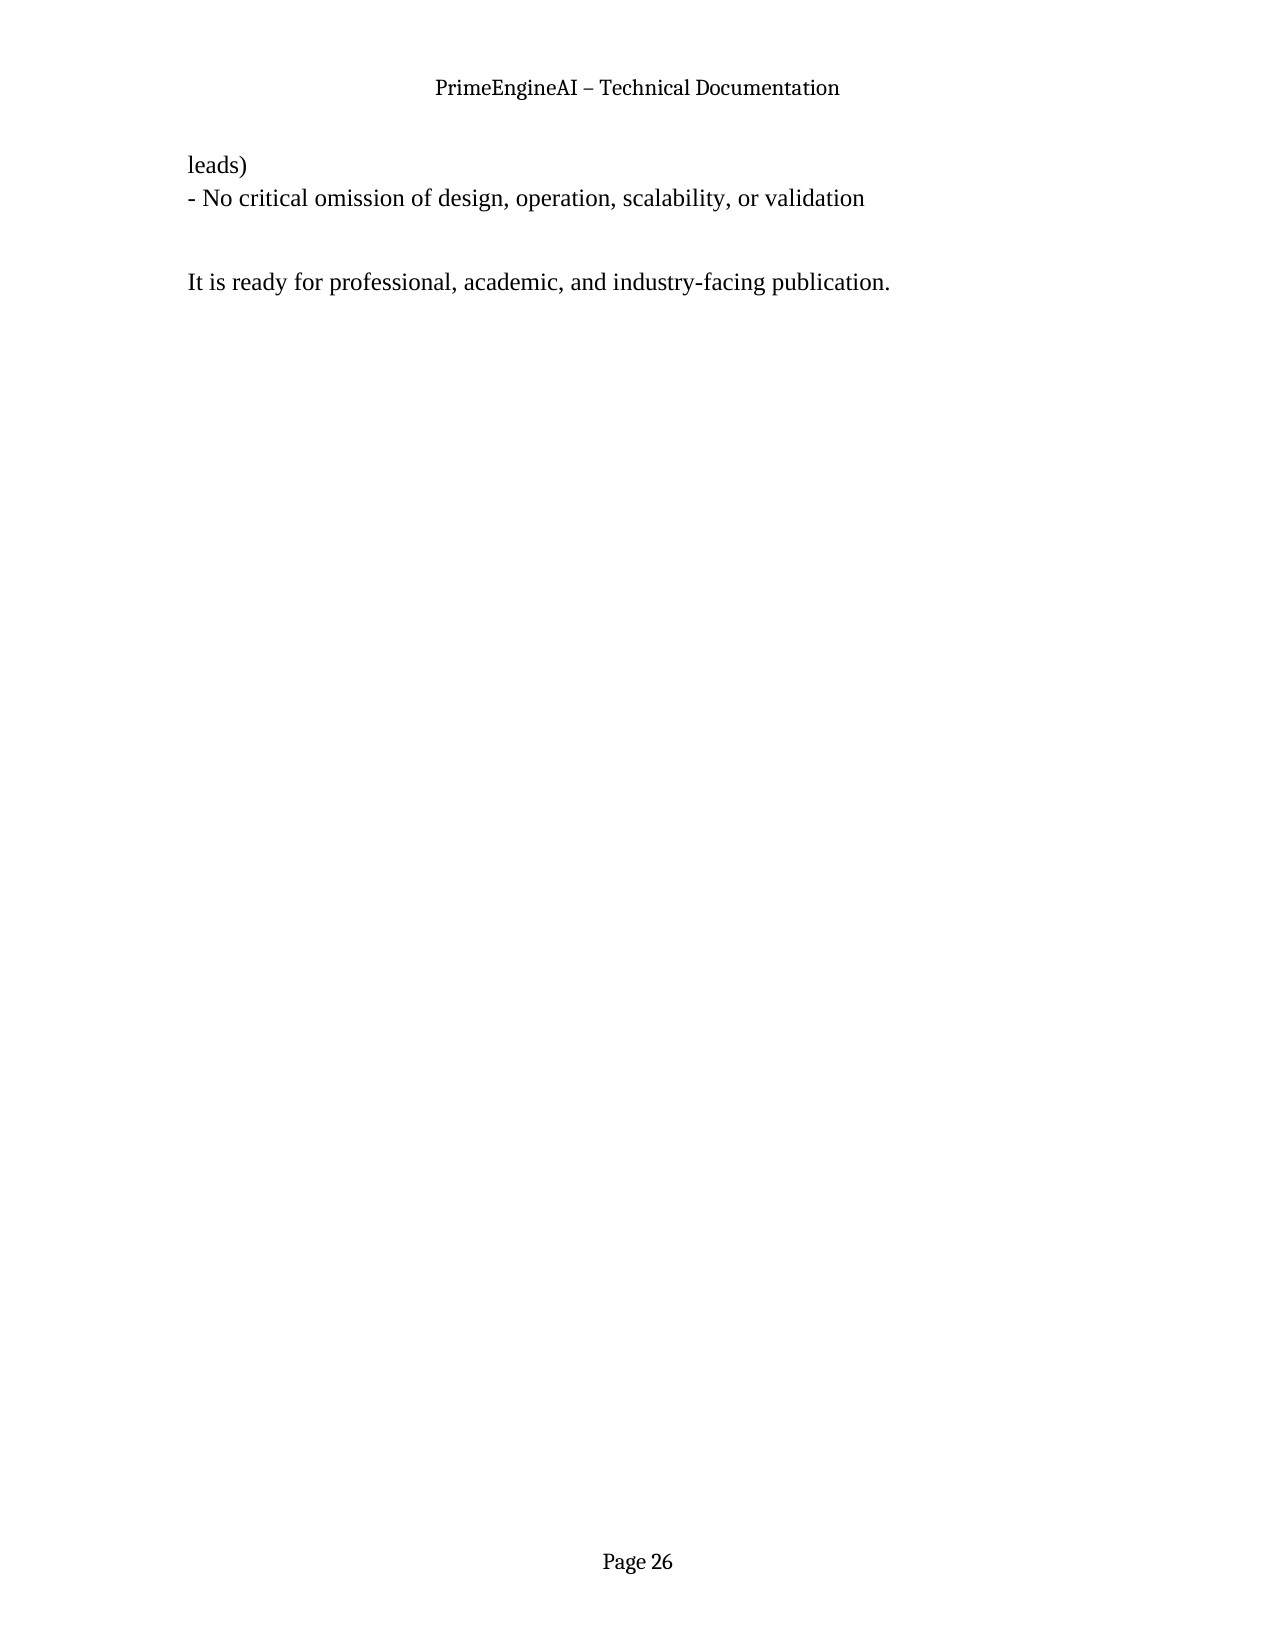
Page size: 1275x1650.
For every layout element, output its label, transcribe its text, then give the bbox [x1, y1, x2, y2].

text It is ready for professional, academic, and industry-facing publication. [187, 267, 1087, 295]
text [187, 150, 1087, 242]
